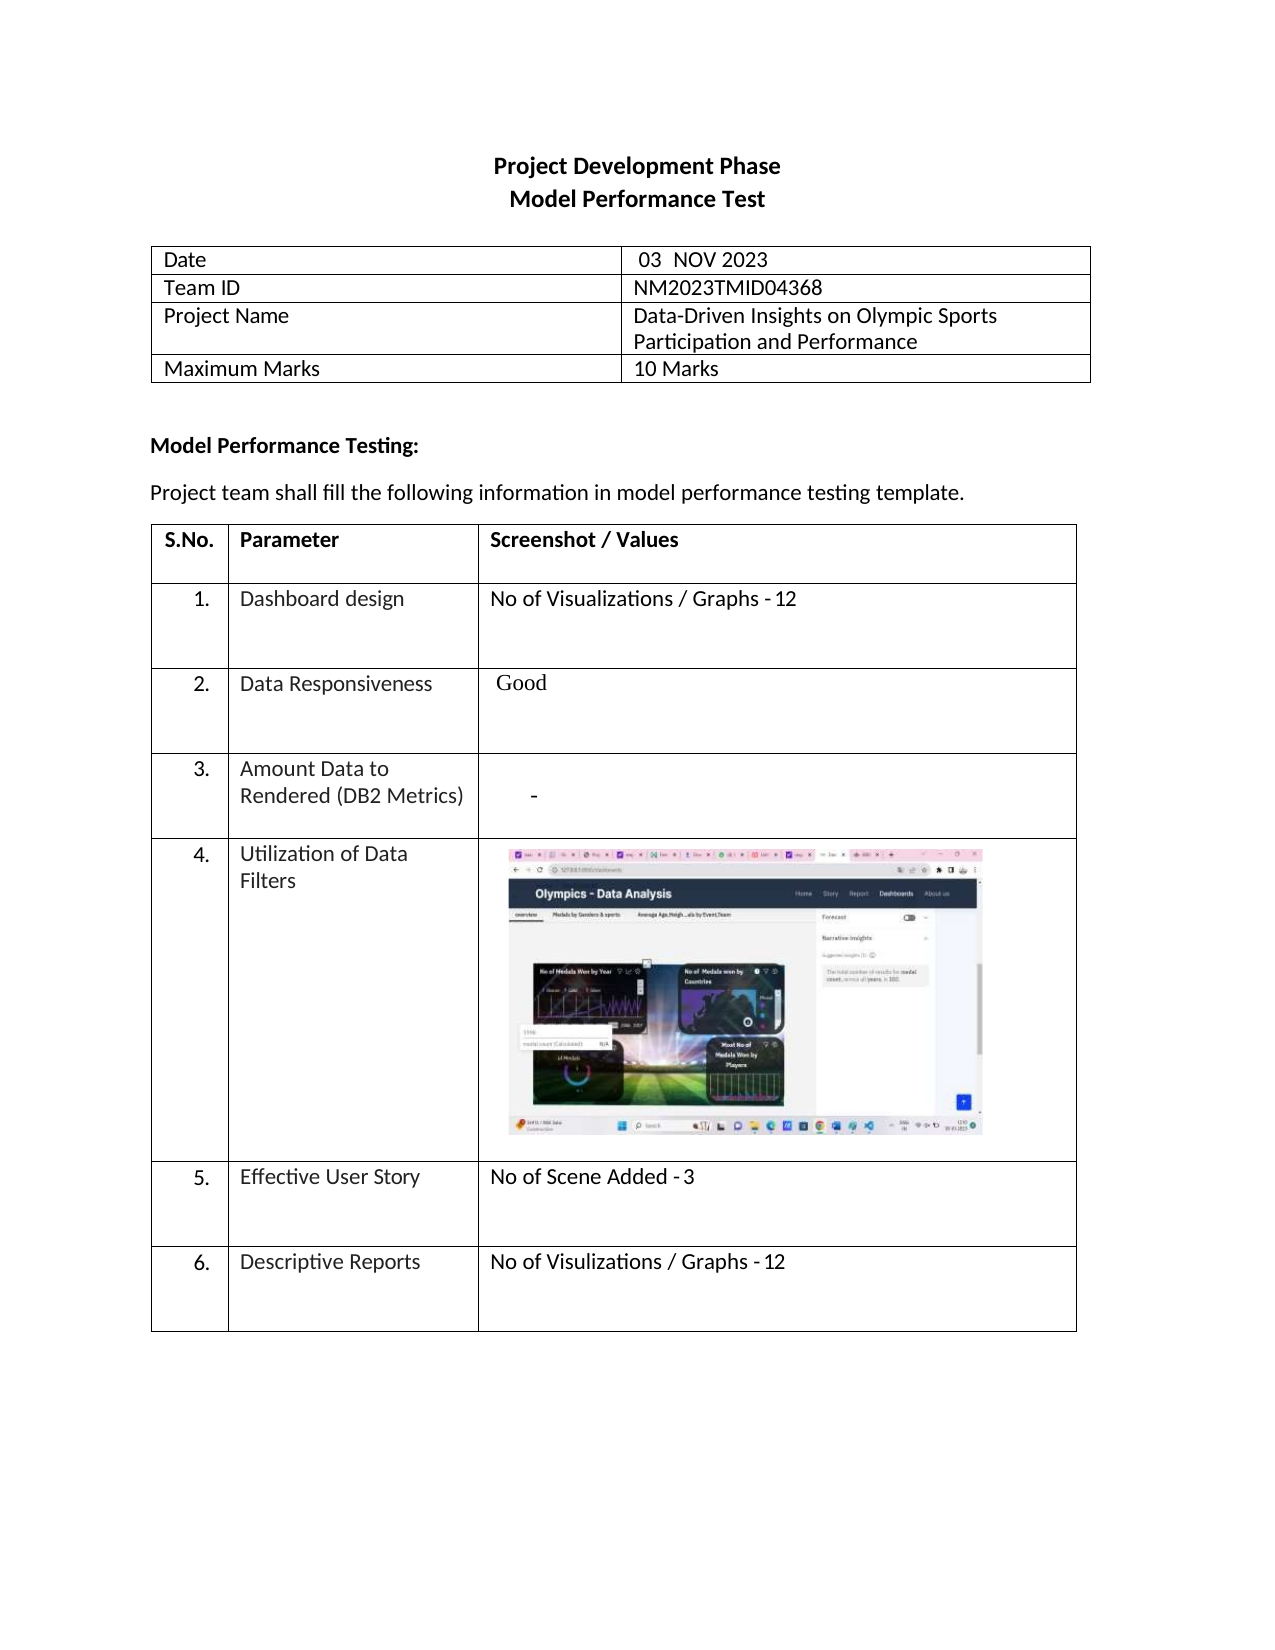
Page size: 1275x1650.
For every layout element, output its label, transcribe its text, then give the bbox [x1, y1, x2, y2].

table_header S.No. [152, 525, 228, 583]
table_cell Descriptive Reports [229, 1247, 478, 1331]
table_cell 2. [152, 669, 228, 752]
table_cell Data Responsiveness [229, 669, 478, 752]
table_cell - [479, 754, 1076, 837]
table_cell Effective User Story [229, 1162, 478, 1246]
table_cell No of Visulizations / Graphs - 12 [479, 1247, 1076, 1331]
table_cell No of Scene Added - 3 [479, 1162, 1076, 1246]
table_cell NM2023TMID04368 [622, 275, 1090, 302]
table_cell Team ID [152, 275, 621, 302]
text Project team shall fill the following information in model performance testing template. [150, 478, 1102, 506]
table_cell 6. [152, 1247, 228, 1331]
table_header 03 NOV 2023 [622, 247, 1090, 274]
table_cell Amount Data to Rendered (DB2 Metrics) [229, 754, 478, 837]
table_cell 10 Marks [622, 355, 1090, 382]
table_cell Utilization of Data Filters [229, 839, 478, 1161]
table_cell 5. [152, 1162, 228, 1246]
table_cell Good [479, 669, 1076, 752]
table_cell 3. [152, 754, 228, 837]
picture [508, 849, 983, 1135]
text Model Performance Testing: [150, 431, 1102, 459]
table_cell Project Name [152, 303, 621, 354]
table_cell 1. [152, 584, 228, 668]
table_header Screenshot / Values [479, 525, 1076, 583]
table_cell Maximum Marks [152, 355, 621, 382]
table_header Date [152, 247, 621, 274]
table_header Parameter [229, 525, 478, 583]
table_cell [479, 839, 1076, 1161]
title Project Development Phase Model Performance Test [494, 150, 843, 214]
table_cell Dashboard design [229, 584, 478, 668]
table_cell 4. [152, 839, 228, 1161]
table_cell No of Visualizations / Graphs - 12 [479, 584, 1076, 668]
table_cell Data-Driven Insights on Olympic Sports Participation and Performance [622, 303, 1090, 354]
